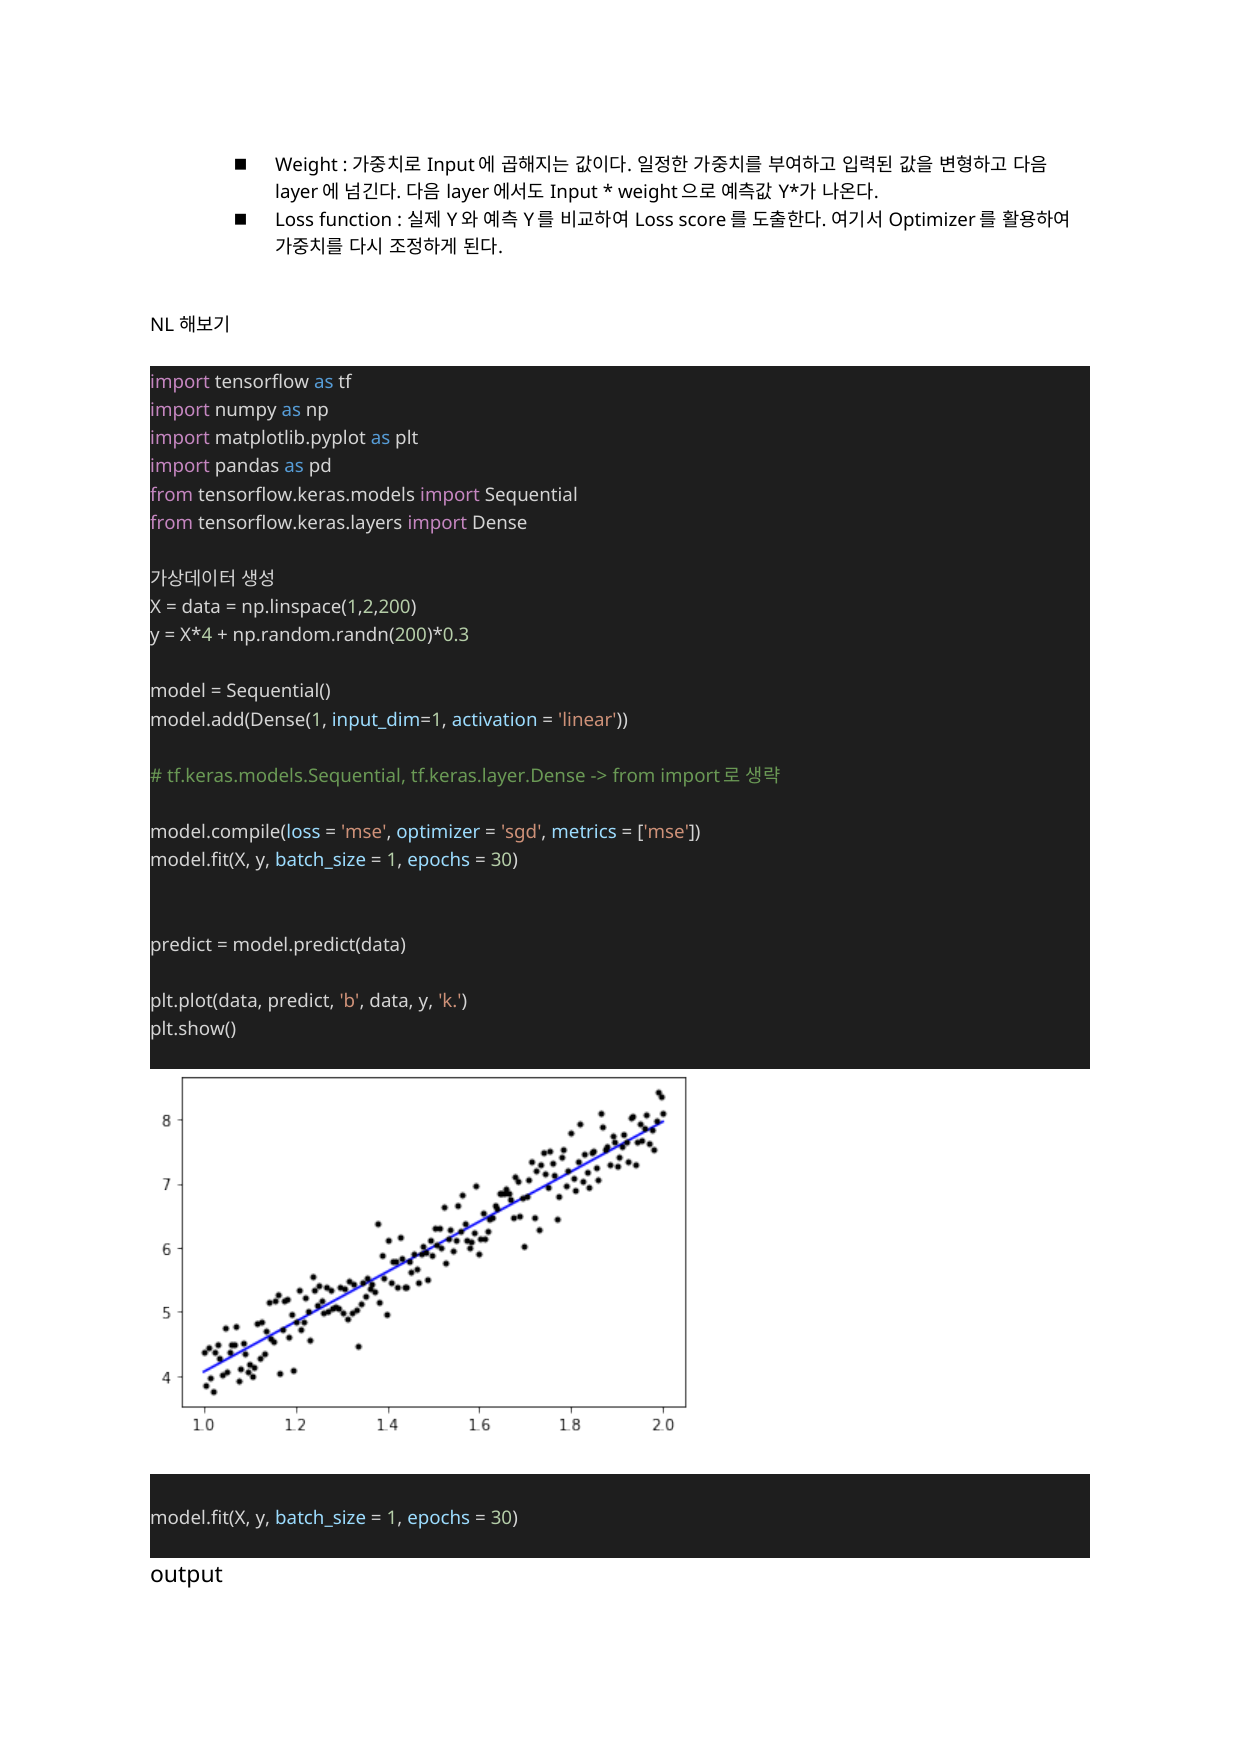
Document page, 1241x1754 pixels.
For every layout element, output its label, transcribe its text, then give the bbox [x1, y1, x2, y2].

text plt.plot(data, predict, 'b', data, y, 'k.') [150, 984, 1090, 1013]
text import matplotlib.pyplot as plt [150, 422, 1090, 450]
text plt.show() [150, 1013, 1090, 1041]
text import pandas as pd [150, 450, 1090, 478]
text 가상데이터 생성 [150, 563, 1090, 591]
text # tf.keras.models.Sequential, tf.keras.layer.Dense -> from import로 생략 [150, 759, 1090, 788]
text model.add(Dense(1, input_dim=1, activation = 'linear')) [150, 703, 1090, 731]
text NL 해보기 [150, 310, 1090, 337]
text import numpy as np [150, 394, 1090, 422]
text model.fit(X, y, batch_size = 1, epochs = 30) [150, 844, 1090, 872]
text model = Sequential() [150, 675, 1090, 703]
list Loss function : 실제 Y와 예측 Y를 비교하여 Loss score를 도출한다. 여기서 Optimizer를 활용하여 가중치를 다시 조정하게 된다. [233, 204, 1090, 259]
text from tensorflow.keras.models import Sequential [150, 478, 1090, 506]
text import tensorflow as tf [150, 366, 1090, 394]
text output [150, 1558, 1090, 1589]
picture [150, 1068, 696, 1443]
text model.fit(X, y, batch_size = 1, epochs = 30) [150, 1502, 1090, 1530]
text y = X*4 + np.random.randn(200)*0.3 [150, 619, 1090, 647]
text from tensorflow.keras.layers import Dense [150, 506, 1090, 534]
text X = data = np.linspace(1,2,200) [150, 591, 1090, 619]
text predict = model.predict(data) [150, 928, 1090, 956]
text model.compile(loss = 'mse', optimizer = 'sgd', metrics = ['mse']) [150, 816, 1090, 844]
list Weight : 가중치로 Input에 곱해지는 값이다. 일정한 가중치를 부여하고 입력된 값을 변형하고 다음 layer에 넘긴다. 다음 layer에서도 Input * weight으로 예측값 Y*가 나온다. [233, 150, 1090, 204]
